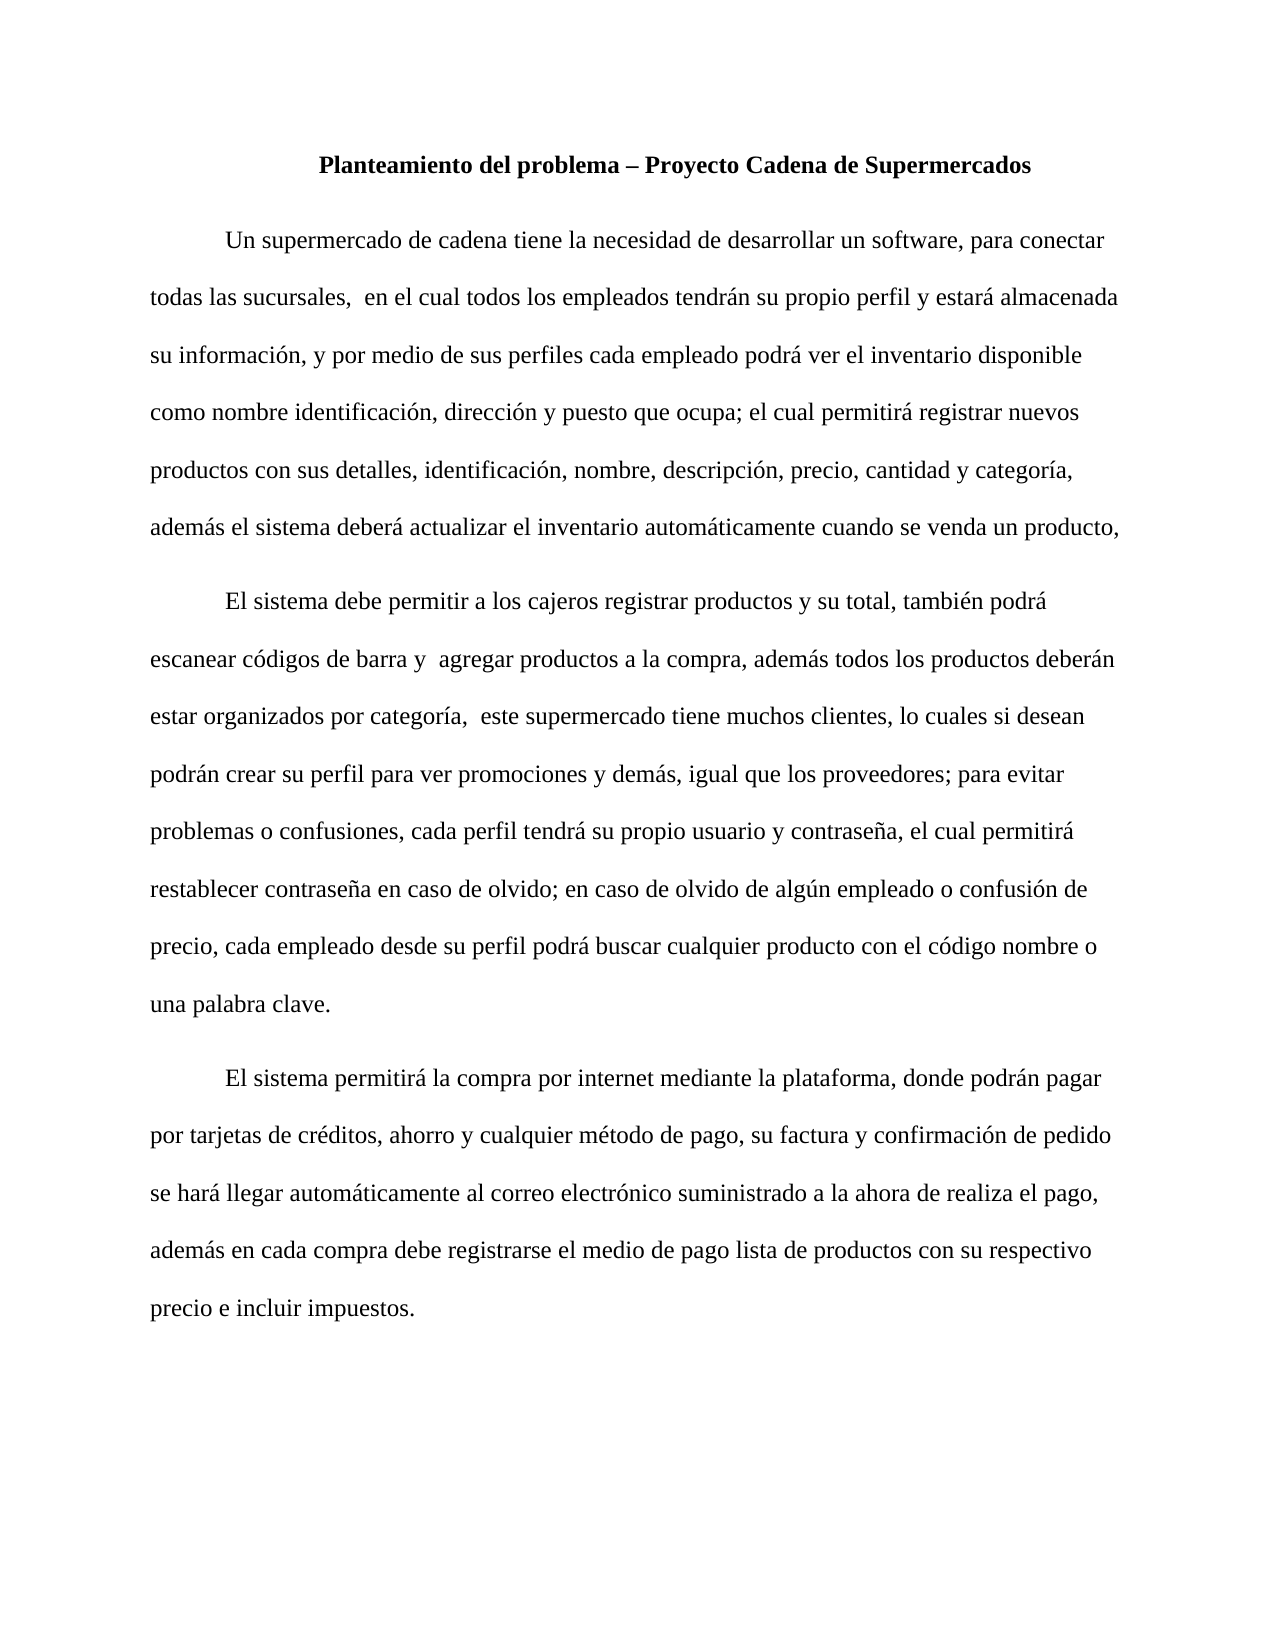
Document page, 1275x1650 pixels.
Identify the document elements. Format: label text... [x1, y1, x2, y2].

text Planteamiento del problema – Proyecto Cadena de Supermercados [150, 151, 1125, 179]
text El sistema debe permitir a los cajeros registrar productos y su total, también podrá escanear códigos de barra y agregar productos a la compra, además todos los productos deberán estar organizados por categoría, este supermercado tiene muchos clientes, lo cuales si desean podrán crear su perfil para ver promociones y demás, igual que los proveedores; para evitar problemas o confusiones, cada perfil tendrá su propio usuario y contraseña, el cual permitirá restablecer contraseña en caso de olvido; en caso de olvido de algún empleado o confusión de precio, cada empleado desde su perfil podrá buscar cualquier producto con el código nombre o una palabra clave. [150, 586, 1125, 1018]
text El sistema permitirá la compra por internet mediante la plataforma, donde podrán pagar por tarjetas de créditos, ahorro y cualquier método de pago, su factura y confirmación de pedido se hará llegar automáticamente al correo electrónico suministrado a la ahora de realiza el pago, además en cada compra debe registrarse el medio de pago lista de productos con su respectivo precio e incluir impuestos. [150, 1063, 1125, 1322]
text Un supermercado de cadena tiene la necesidad de desarrollar un software, para conectar todas las sucursales, en el cual todos los empleados tendrán su propio perfil y estará almacenada su información, y por medio de sus perfiles cada empleado podrá ver el inventario disponible como nombre identificación, dirección y puesto que ocupa; el cual permitirá registrar nuevos productos con sus detalles, identificación, nombre, descripción, precio, cantidad y categoría, además el sistema deberá actualizar el inventario automáticamente cuando se venda un producto, [150, 225, 1125, 541]
